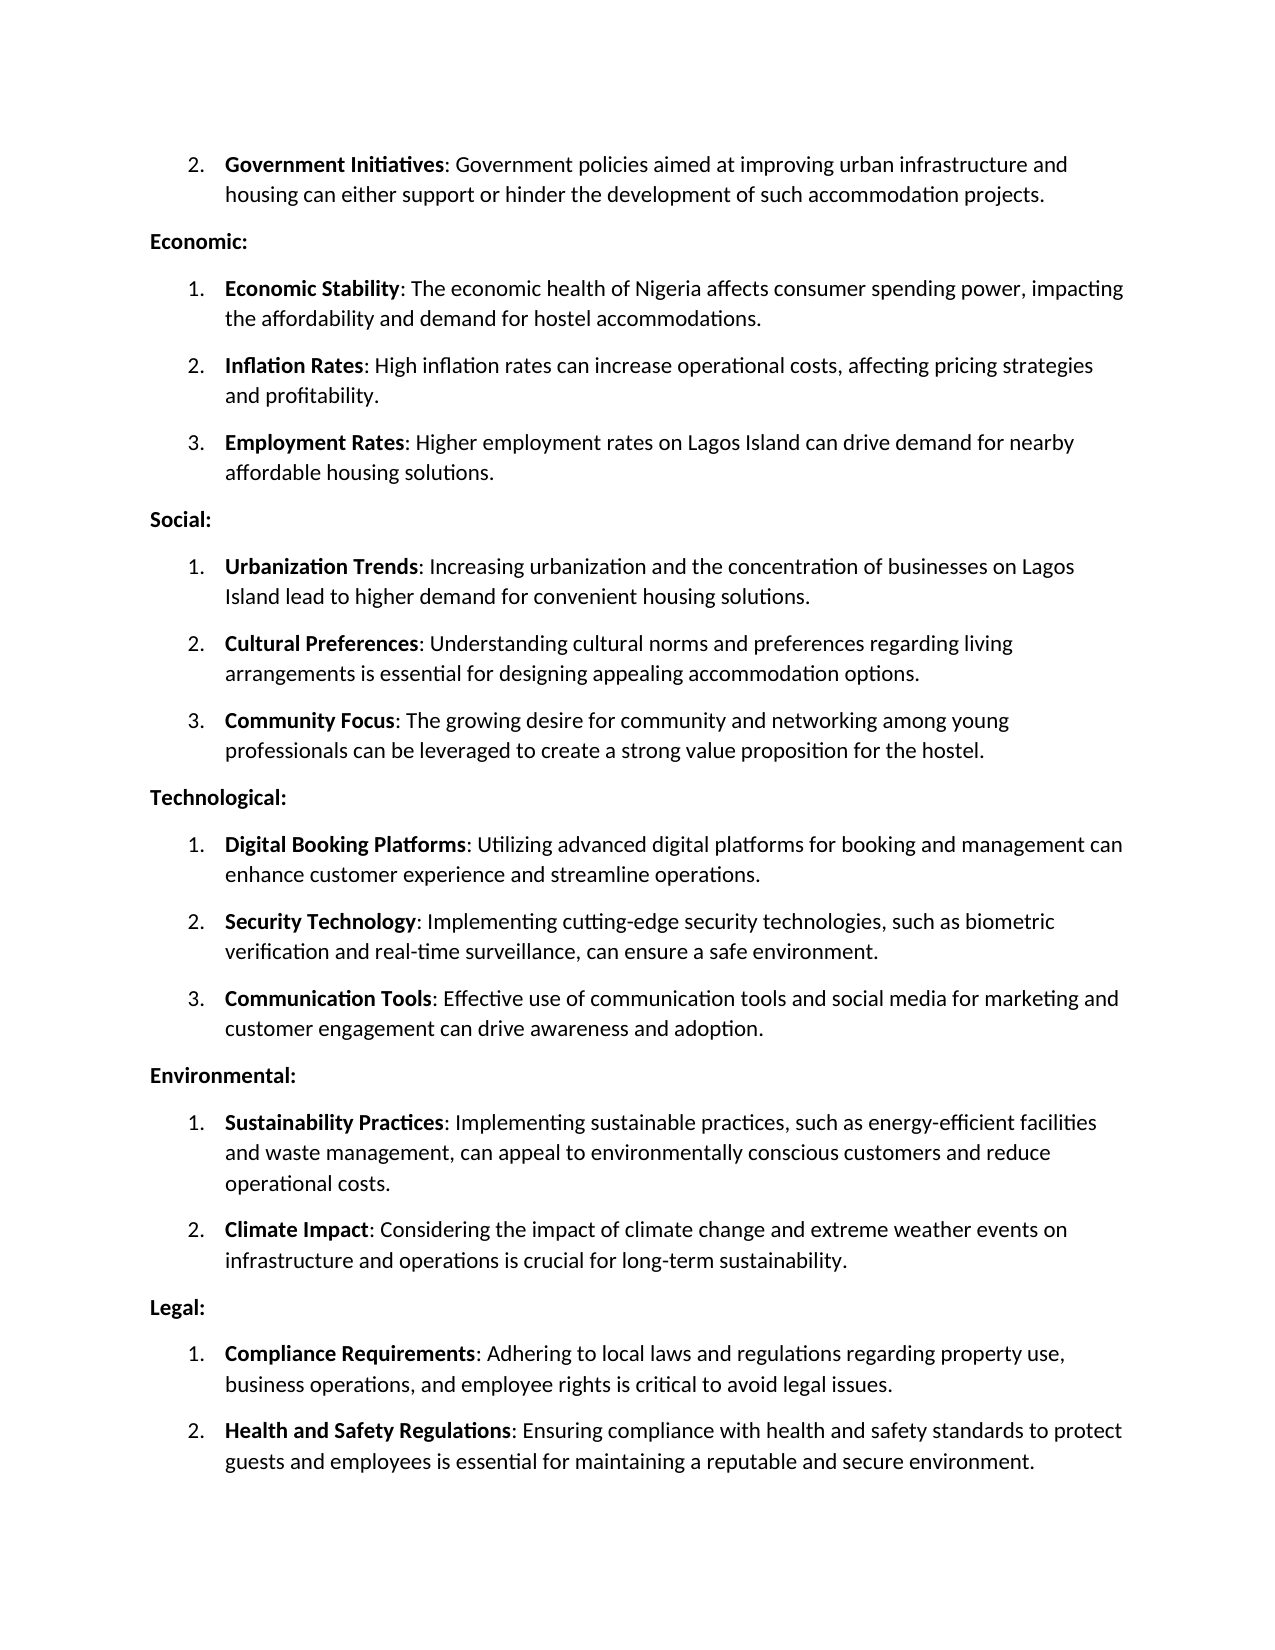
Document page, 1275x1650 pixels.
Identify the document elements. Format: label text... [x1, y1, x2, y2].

list Compliance Requirements: Adhering to local laws and regulations regarding property use, business operations, and employee rights is critical to avoid legal issues. [187, 1339, 1125, 1398]
text Technological: [150, 783, 1125, 811]
list Climate Impact: Considering the impact of climate change and extreme weather events on infrastructure and operations is crucial for long-term sustainability. [187, 1216, 1125, 1274]
list Economic Stability: The economic health of Nigeria affects consumer spending power, impacting the affordability and demand for hostel accommodations. [187, 274, 1125, 332]
list Urbanization Trends: Increasing urbanization and the concentration of businesses on Lagos Island lead to higher demand for convenient housing solutions. [187, 552, 1125, 610]
list Government Initiatives: Government policies aimed at improving urban infrastructure and housing can either support or hinder the development of such accommodation projects. [187, 150, 1125, 208]
list Employment Rates: Higher employment rates on Lagos Island can drive demand for nearby affordable housing solutions. [187, 428, 1125, 486]
list Community Focus: The growing desire for community and networking among young professionals can be leveraged to create a strong value proposition for the hostel. [187, 706, 1125, 764]
list Health and Safety Regulations: Ensuring compliance with health and safety standards to protect guests and employees is essential for maintaining a reputable and secure environment. [187, 1417, 1125, 1475]
list Communication Tools: Effective use of communication tools and social media for marketing and customer engagement can drive awareness and adoption. [187, 984, 1125, 1043]
list Inflation Rates: High inflation rates can increase operational costs, affecting pricing strategies and profitability. [187, 351, 1125, 409]
text Legal: [150, 1293, 1125, 1321]
list Cultural Preferences: Understanding cultural norms and preferences regarding living arrangements is essential for designing appealing accommodation options. [187, 629, 1125, 687]
text Social: [150, 505, 1125, 533]
text Economic: [150, 227, 1125, 255]
list Digital Booking Platforms: Utilizing advanced digital platforms for booking and management can enhance customer experience and streamline operations. [187, 830, 1125, 888]
list Security Technology: Implementing cutting-edge security technologies, such as biometric verification and real-time surveillance, can ensure a safe environment. [187, 907, 1125, 966]
list Sustainability Practices: Implementing sustainable practices, such as energy-efficient facilities and waste management, can appeal to environmentally conscious customers and reduce operational costs. [187, 1108, 1125, 1197]
text Environmental: [150, 1061, 1125, 1089]
